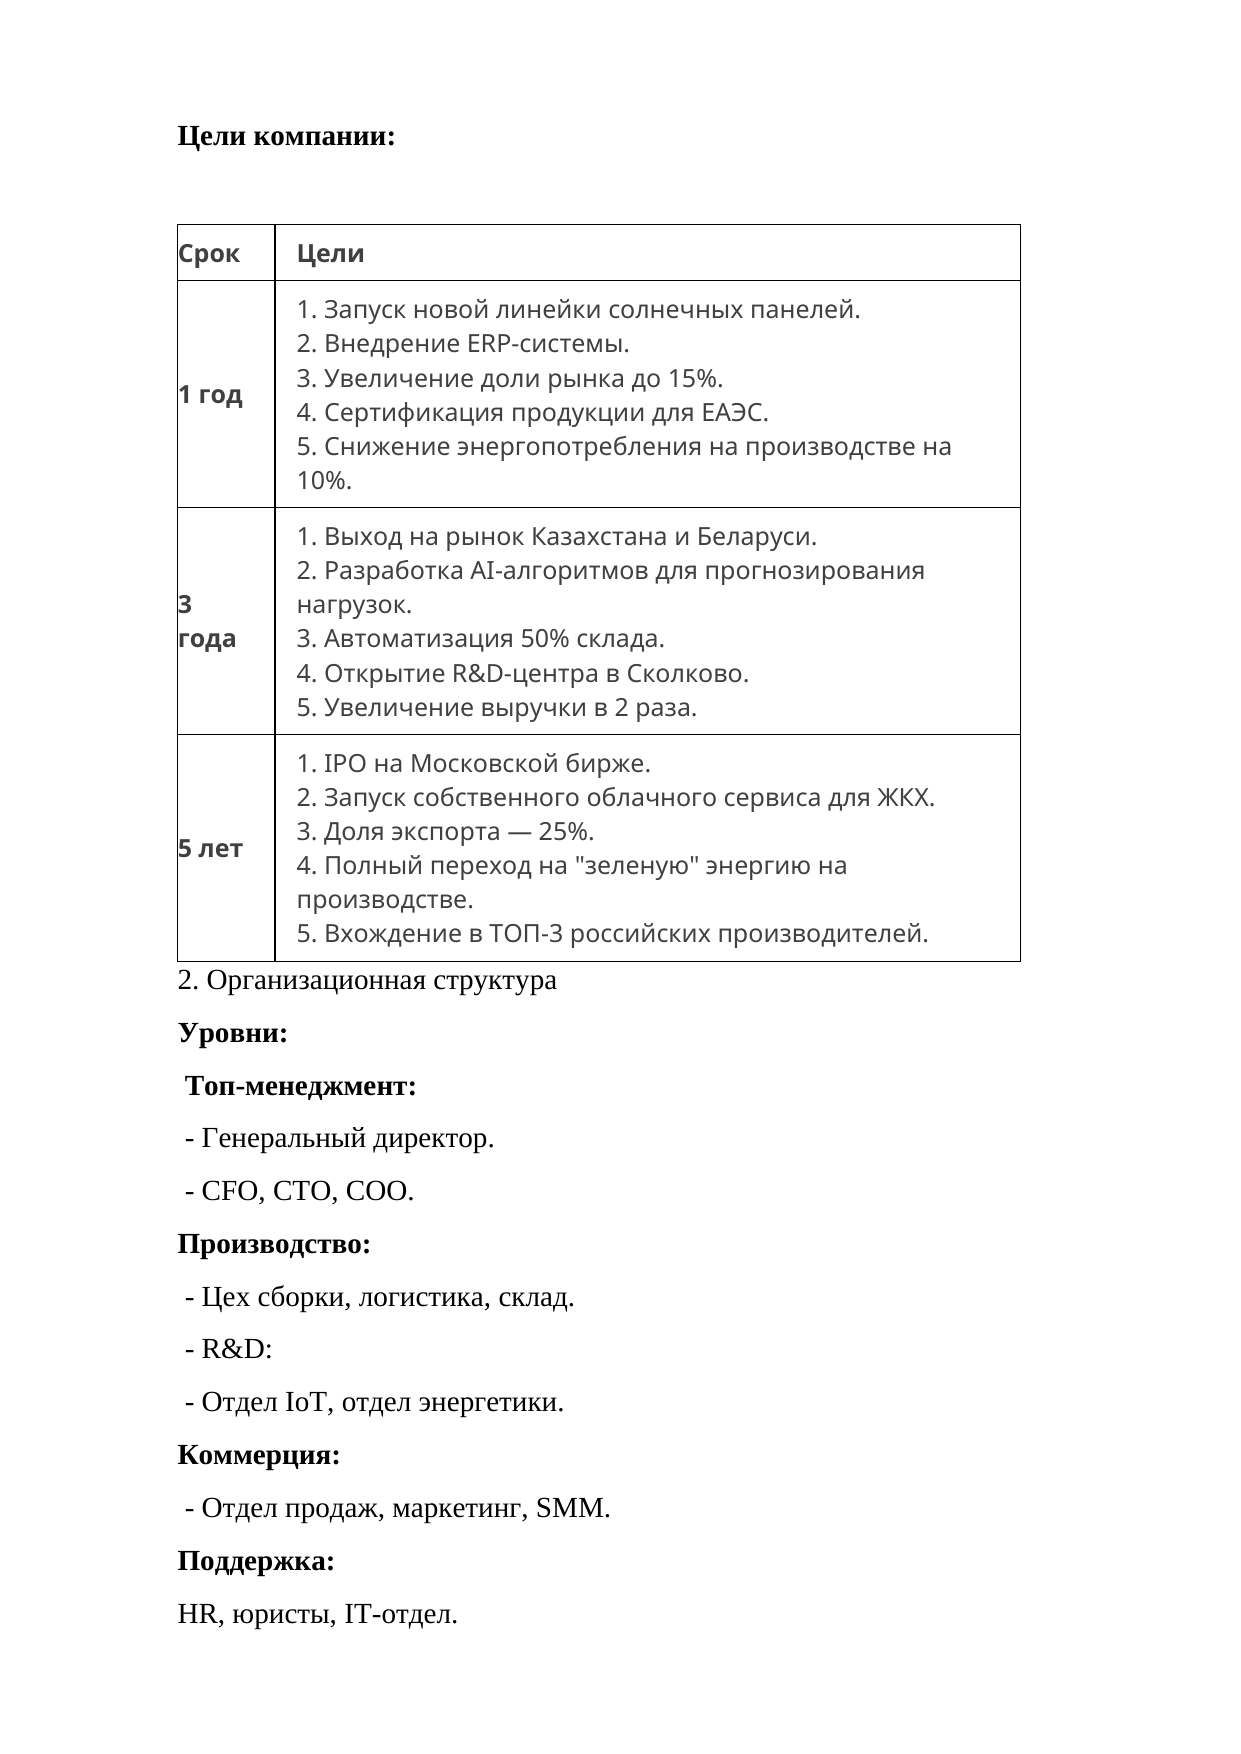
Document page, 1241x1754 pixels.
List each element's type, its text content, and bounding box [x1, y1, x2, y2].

text Уровни: [177, 1015, 1152, 1048]
text Коммерция: [177, 1437, 1152, 1471]
text - Отдел IoT, отдел энергетики. [177, 1384, 1152, 1418]
text - Генеральный директор. [177, 1120, 1152, 1154]
table_header Цели [276, 225, 1020, 280]
text Поддержка: [177, 1543, 1152, 1576]
text Цели компании: [177, 118, 1152, 152]
table_cell 1 год [178, 281, 274, 507]
text Производство: [177, 1226, 1152, 1259]
text - Отдел продаж, маркетинг, SMM. [177, 1490, 1152, 1524]
text HR, юристы, IT-отдел. [177, 1596, 1152, 1629]
text - R&D: [177, 1332, 1152, 1365]
table_cell 1. Запуск новой линейки солнечных панелей. 2. Внедрение ERP-системы. 3. Увеличение доли рынка до 15%. 4. Сертификация продукции для ЕАЭС. 5. Снижение энергопотребления на производстве на 10%. [276, 281, 1020, 507]
table_cell 3 года [178, 508, 274, 734]
text 2. Организационная структура [177, 962, 1152, 996]
text - Цех сборки, логистика, склад. [177, 1279, 1152, 1312]
table_header Срок [178, 225, 274, 280]
table_cell 1. Выход на рынок Казахстана и Беларуси. 2. Разработка AI-алгоритмов для прогнозирования нагрузок. 3. Автоматизация 50% склада. 4. Открытие R&D-центра в Сколково. 5. Увеличение выручки в 2 раза. [276, 508, 1020, 734]
table_cell 5 лет [178, 735, 274, 961]
text - CFO, CTO, COO. [177, 1173, 1152, 1207]
table_cell 1. IPO на Московской бирже. 2. Запуск собственного облачного сервиса для ЖКХ. 3. Доля экспорта — 25%. 4. Полный переход на "зеленую" энергию на производстве. 5. Вхождение в ТОП-3 российских производителей. [276, 735, 1020, 961]
text Топ-менеджмент: [177, 1068, 1152, 1101]
